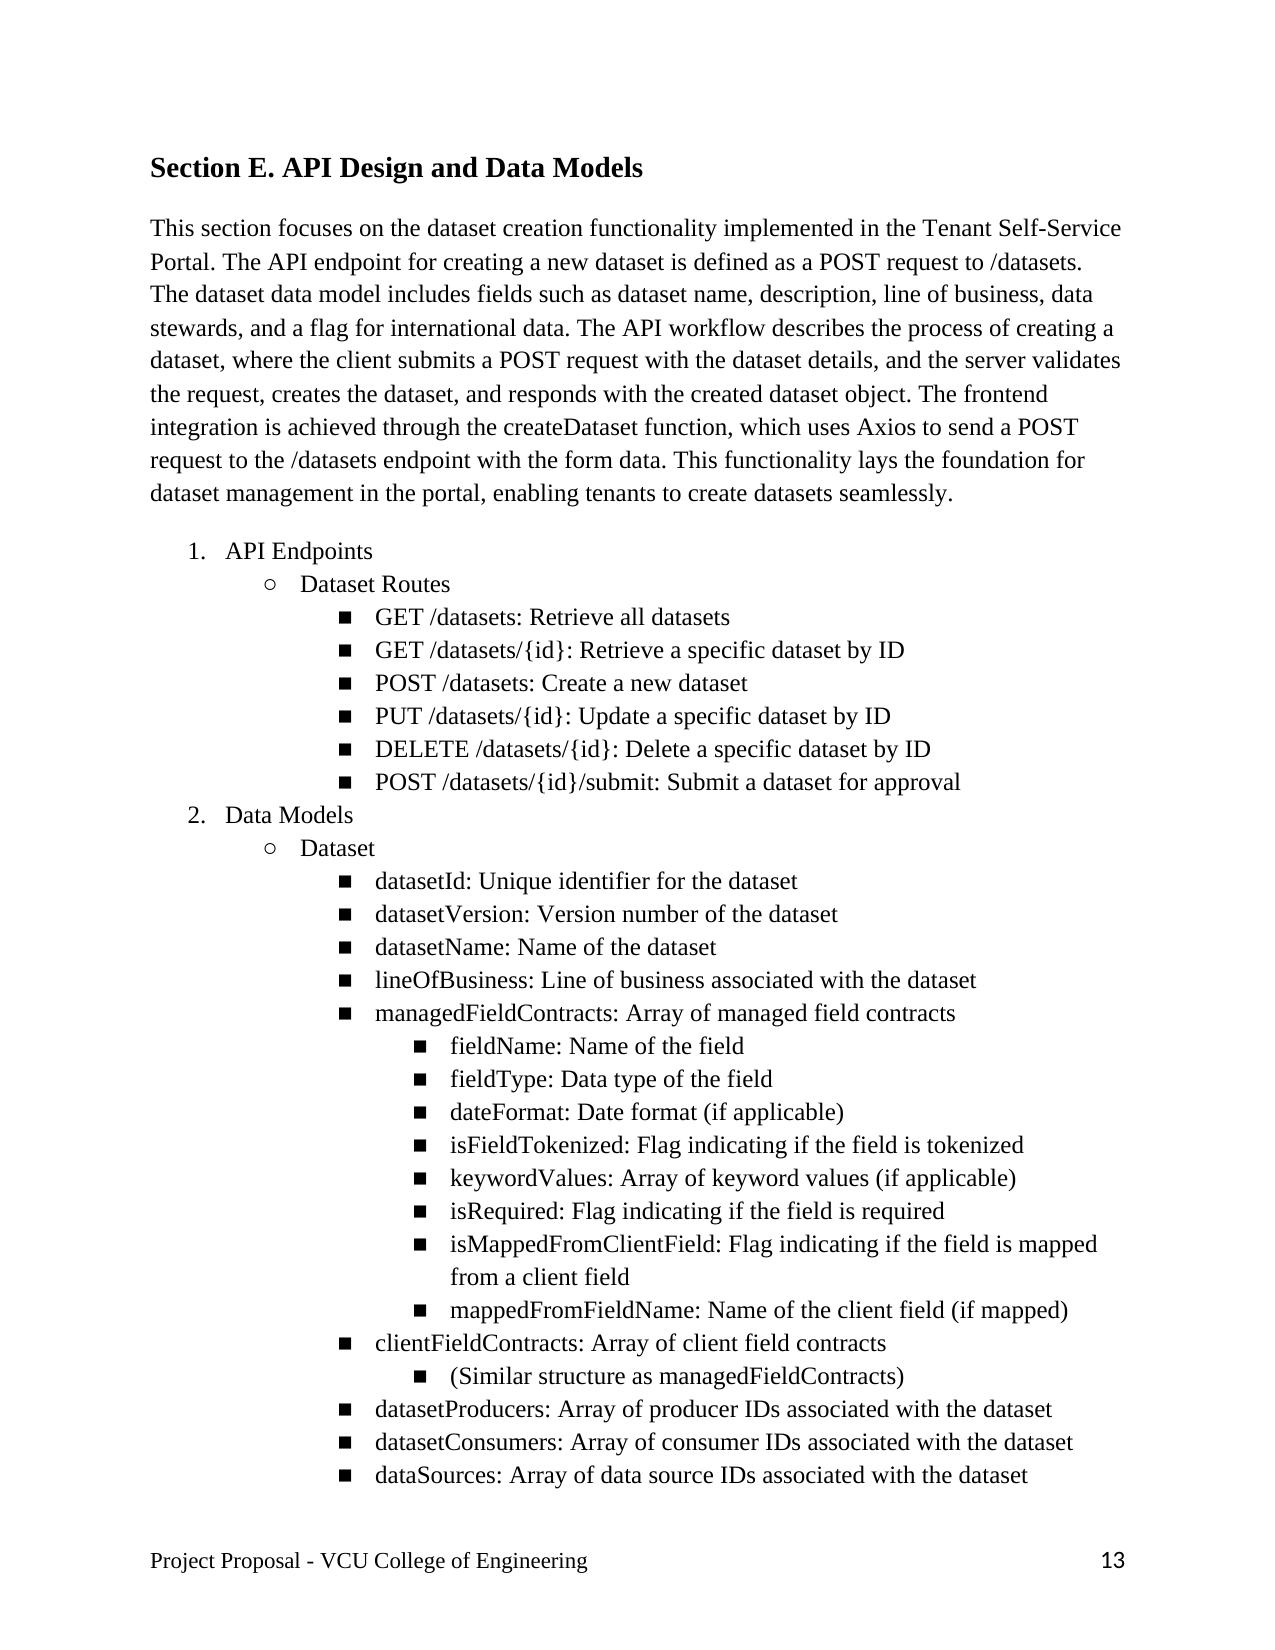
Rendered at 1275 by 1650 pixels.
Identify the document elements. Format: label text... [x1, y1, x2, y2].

subtitle POST /datasets/{id}/submit: Submit a dataset for approval [337, 767, 1125, 796]
subtitle GET /datasets: Retrieve all datasets [337, 602, 1125, 631]
subtitle fieldName: Name of the field [412, 1031, 1125, 1060]
subtitle isRequired: Flag indicating if the field is required [412, 1196, 1125, 1225]
subtitle datasetConsumers: Array of consumer IDs associated with the dataset [337, 1427, 1125, 1456]
subtitle isFieldTokenized: Flag indicating if the field is tokenized [412, 1130, 1125, 1159]
subtitle (Similar structure as managedFieldContracts) [412, 1361, 1125, 1390]
subtitle fieldType: Data type of the field [412, 1064, 1125, 1093]
subtitle Dataset [262, 833, 1125, 862]
subtitle dateFormat: Date format (if applicable) [412, 1097, 1125, 1126]
subtitle clientFieldContracts: Array of client field contracts [337, 1328, 1125, 1357]
subtitle PUT /datasets/{id}: Update a specific dataset by ID [337, 701, 1125, 729]
subtitle datasetName: Name of the dataset [337, 932, 1125, 961]
subtitle Data Models [187, 800, 1125, 829]
subtitle datasetProducers: Array of producer IDs associated with the dataset [337, 1394, 1125, 1423]
subtitle GET /datasets/{id}: Retrieve a specific dataset by ID [337, 635, 1125, 663]
subtitle Dataset Routes [262, 569, 1125, 597]
subtitle datasetVersion: Version number of the dataset [337, 899, 1125, 928]
subtitle DELETE /datasets/{id}: Delete a specific dataset by ID [337, 734, 1125, 763]
subtitle mappedFromFieldName: Name of the client field (if mapped) [412, 1295, 1125, 1324]
subtitle managedFieldContracts: Array of managed field contracts [337, 998, 1125, 1027]
subtitle This section focuses on the dataset creation functionality implemented in the Tenant Self-Service Portal. The API endpoint for creating a new dataset is defined as a POST request to /datasets. The dataset data model includes fields such as dataset name, description, line of business, data stewards, and a flag for international data. The API workflow describes the process of creating a dataset, where the client submits a POST request with the dataset details, and the server validates the request, creates the dataset, and responds with the created dataset object. The frontend integration is achieved through the createDataset function, which uses Axios to send a POST request to the /datasets endpoint with the form data. This functionality lays the foundation for dataset management in the portal, enabling tenants to create datasets seamlessly. [150, 213, 1125, 506]
subtitle keywordValues: Array of keyword values (if applicable) [412, 1163, 1125, 1192]
subtitle dataSources: Array of data source IDs associated with the dataset [337, 1460, 1125, 1489]
subtitle API Endpoints [187, 536, 1125, 564]
subtitle datasetId: Unique identifier for the dataset [337, 866, 1125, 895]
subtitle POST /datasets: Create a new dataset [337, 668, 1125, 697]
subtitle isMappedFromClientField: Flag indicating if the field is mapped from a client field [412, 1229, 1125, 1291]
subtitle Section E. API Design and Data Models [150, 150, 1125, 183]
subtitle lineOfBusiness: Line of business associated with the dataset [337, 965, 1125, 994]
